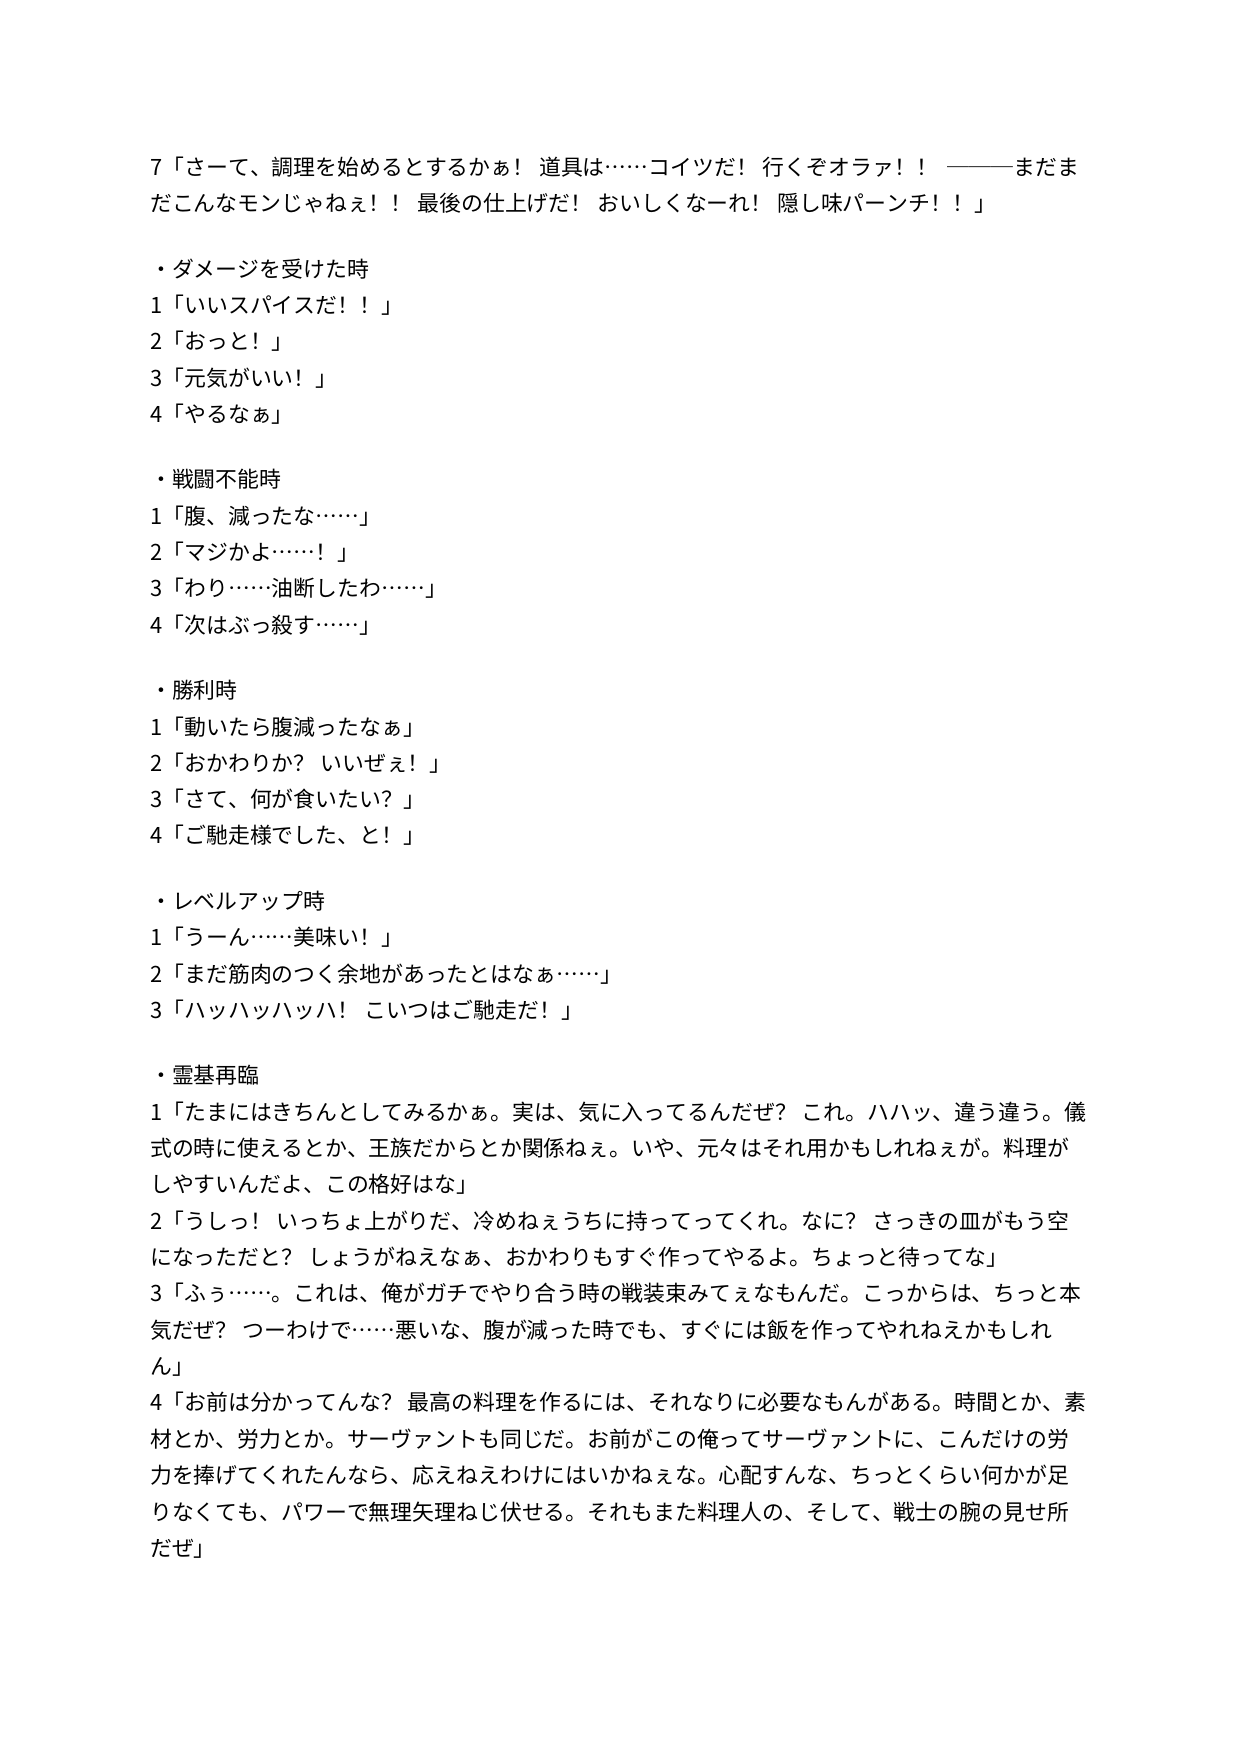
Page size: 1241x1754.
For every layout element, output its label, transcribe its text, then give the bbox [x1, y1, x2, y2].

text ・戦闘不能時 [150, 462, 1090, 494]
text ・レベルアップ時 [150, 884, 1090, 916]
text 3「わり……油断したわ……」 [150, 571, 1090, 603]
text 7「さーて、調理を始めるとするかぁ！ 道具は……コイツだ！ 行くぞオラァ！！ ───まだまだこんなモンじゃねぇ！！ 最後の仕上げだ！ おいしくなーれ！ 隠し味パーンチ！！」 [150, 150, 1090, 218]
text ・霊基再臨 [150, 1058, 1090, 1090]
text ・勝利時 [150, 673, 1090, 705]
text 2「まだ筋肉のつく余地があったとはなぁ……」 [150, 957, 1090, 988]
text 3「元気がいい！」 [150, 361, 1090, 392]
text 2「おっと！」 [150, 324, 1090, 356]
text 2「マジかよ……！」 [150, 535, 1090, 567]
text 2「おかわりか？ いいぜぇ！」 [150, 746, 1090, 777]
text 4「やるなぁ」 [150, 397, 1090, 429]
text ・ダメージを受けた時 [150, 252, 1090, 283]
text 1「たまにはきちんとしてみるかぁ。実は、気に入ってるんだぜ？ これ。ハハッ、違う違う。儀式の時に使えるとか、王族だからとか関係ねぇ。いや、元々はそれ用かもしれねぇが。料理がしやすいんだよ、この格好はな」 [150, 1094, 1090, 1199]
text 3「ハッハッハッハ！ こいつはご馳走だ！」 [150, 993, 1090, 1024]
text 3「ふぅ……。これは、俺がガチでやり合う時の戦装束みてぇなもんだ。こっからは、ちっと本気だぜ？ つーわけで……悪いな、腹が減った時でも、すぐには飯を作ってやれねえかもしれん」 [150, 1276, 1090, 1381]
text 4「お前は分かってんな？ 最高の料理を作るには、それなりに必要なもんがある。時間とか、素材とか、労力とか。サーヴァントも同じだ。お前がこの俺ってサーヴァントに、こんだけの労力を捧げてくれたんなら、応えねえわけにはいかねぇな。心配すんな、ちっとくらい何かが足りなくても、パワーで無理矢理ねじ伏せる。それもまた料理人の、そして、戦士の腕の見せ所だぜ」 [150, 1385, 1090, 1562]
text 2「うしっ！ いっちょ上がりだ、冷めねぇうちに持ってってくれ。なに？ さっきの皿がもう空になっただと？ しょうがねえなぁ、おかわりもすぐ作ってやるよ。ちょっと待ってな」 [150, 1204, 1090, 1272]
text 4「次はぶっ殺す……」 [150, 608, 1090, 639]
text 4「ご馳走様でした、と！」 [150, 818, 1090, 850]
text 3「さて、何が食いたい？」 [150, 782, 1090, 814]
text 1「腹、減ったな……」 [150, 499, 1090, 530]
text 1「いいスパイスだ！！」 [150, 288, 1090, 320]
text 1「動いたら腹減ったなぁ」 [150, 709, 1090, 741]
text 1「うーん……美味い！」 [150, 920, 1090, 952]
